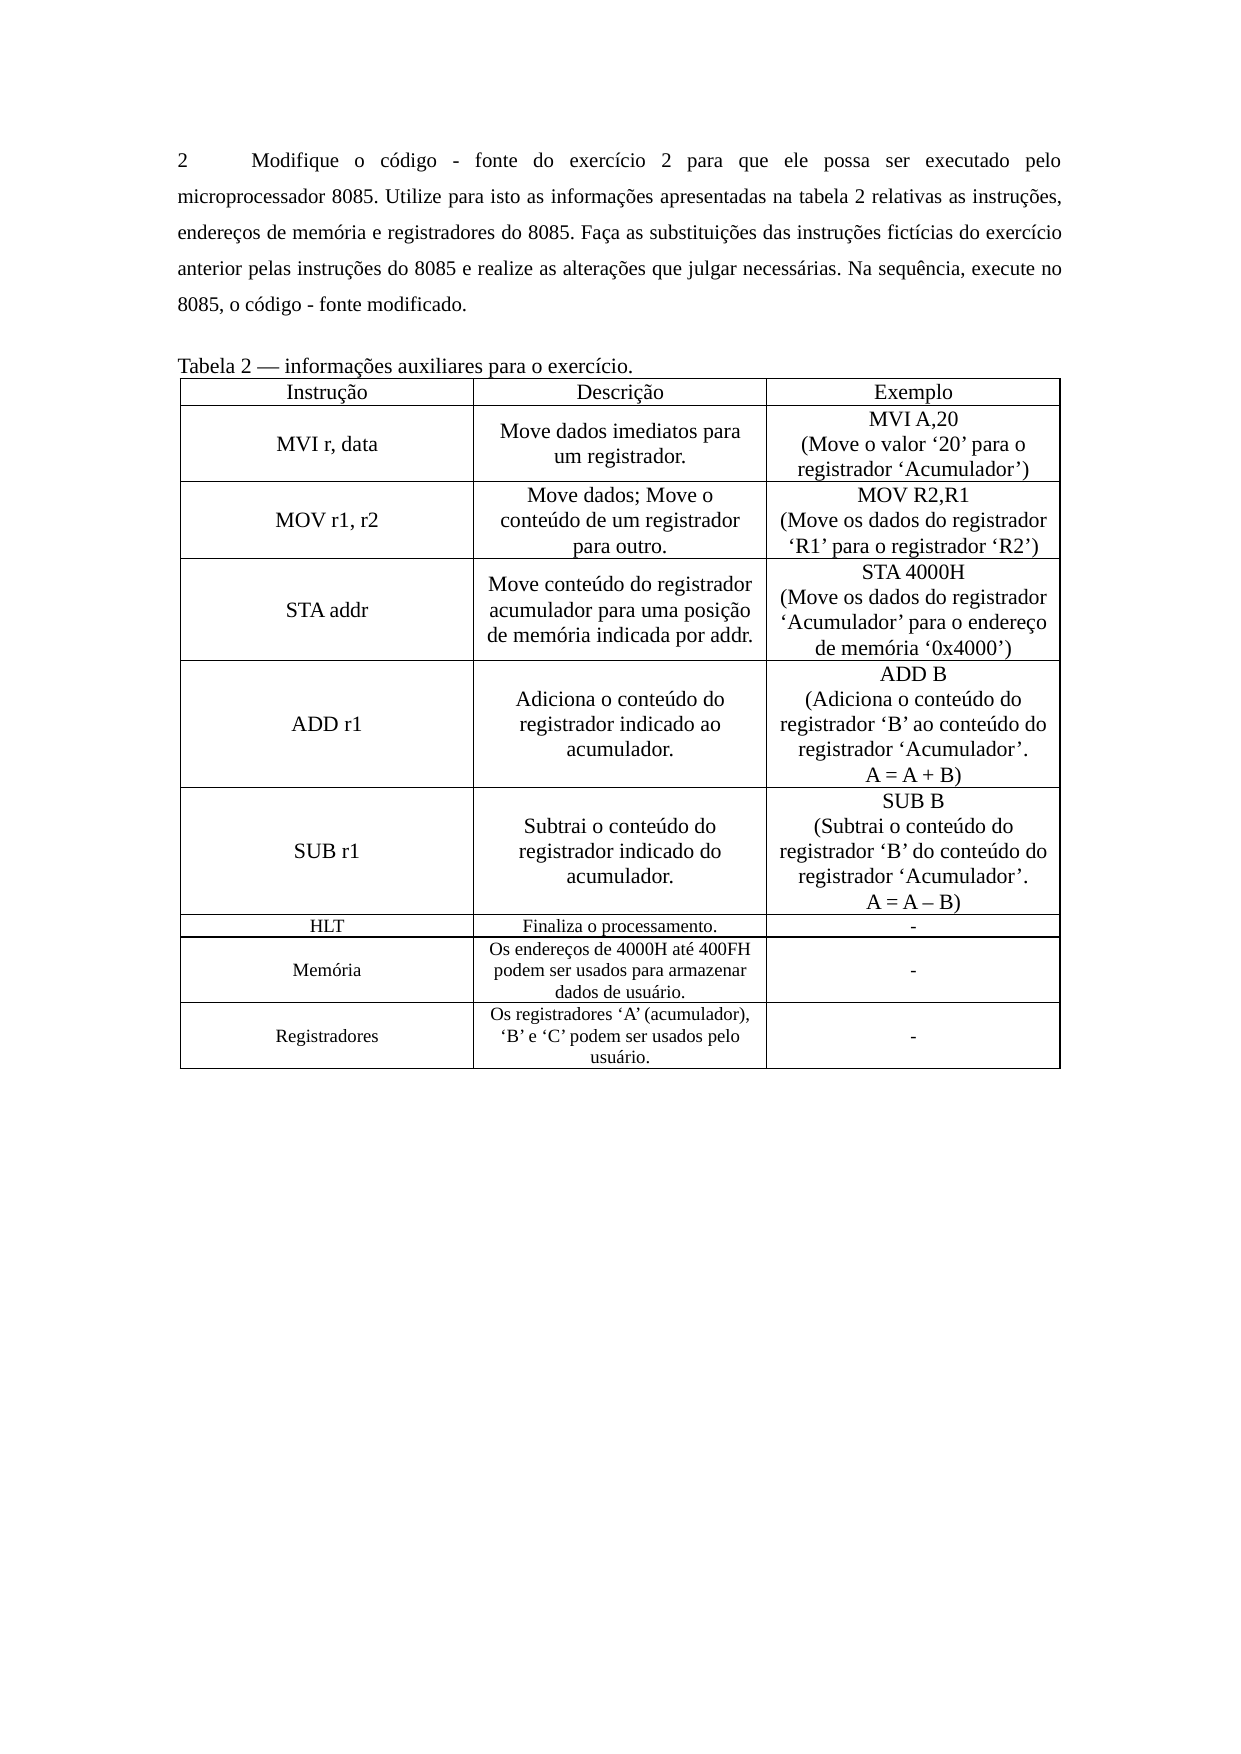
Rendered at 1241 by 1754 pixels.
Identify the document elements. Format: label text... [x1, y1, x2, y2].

table_cell Move dados; Move o conteúdo de um registrador para outro. [474, 482, 766, 558]
table_header Exemplo [767, 379, 1059, 404]
table_cell Memória [181, 938, 473, 1002]
table_cell STA 4000H (Move os dados do registrador ‘Acumulador’ para o endereço de memória ‘0x4000’) [767, 559, 1059, 660]
table_cell Move conteúdo do registrador acumulador para uma posição de memória indicada por addr. [474, 559, 766, 660]
table_cell MVI r, data [181, 406, 473, 481]
text Tabela 2 — informações auxiliares para o exercício. [177, 353, 1063, 378]
table_cell Move dados imediatos para um registrador. [474, 406, 766, 481]
table_cell - [767, 1003, 1059, 1068]
table_cell Adiciona o conteúdo do registrador indicado ao acumulador. [474, 661, 766, 787]
table_cell Os endereços de 4000H até 400FH podem ser usados para armazenar dados de usuário. [474, 938, 766, 1002]
table_cell Os registradores ‘A’ (acumulador), ‘B’ e ‘C’ podem ser usados pelo usuário. [474, 1003, 766, 1068]
table_header Descrição [474, 379, 766, 404]
table_cell MOV R2,R1 (Move os dados do registrador ‘R1’ para o registrador ‘R2’) [767, 482, 1059, 558]
table_header Instrução [181, 379, 473, 404]
table_cell Registradores [181, 1003, 473, 1068]
table_cell SUB B (Subtrai o conteúdo do registrador ‘B’ do conteúdo do registrador ‘Acumulador’. A = A – B) [767, 788, 1059, 914]
table_cell MOV r1, r2 [181, 482, 473, 558]
table_cell Subtrai o conteúdo do registrador indicado do acumulador. [474, 788, 766, 914]
table_cell - [767, 938, 1059, 1002]
table_cell ADD r1 [181, 661, 473, 787]
table_cell STA addr [181, 559, 473, 660]
table_cell HLT [181, 915, 473, 936]
text 2 Modifique o código - fonte do exercício 2 para que ele possa ser executado pelo microprocessador 8085. Utilize para isto as informações apresentadas na tabela 2 relativas as instruções, endereços de memória e registradores do 8085. Faça as substituições das instruções fictícias do exercício anterior pelas instruções do 8085 e realize as alterações que julgar necessárias. Na sequência, execute no 8085, o código - fonte modificado. [177, 148, 1063, 316]
table_cell Finaliza o processamento. [474, 915, 766, 936]
table_cell SUB r1 [181, 788, 473, 914]
table_cell MVI A,20 (Move o valor ‘20’ para o registrador ‘Acumulador’) [767, 406, 1059, 481]
table_cell - [767, 915, 1059, 936]
table_cell ADD B (Adiciona o conteúdo do registrador ‘B’ ao conteúdo do registrador ‘Acumulador’. A = A + B) [767, 661, 1059, 787]
